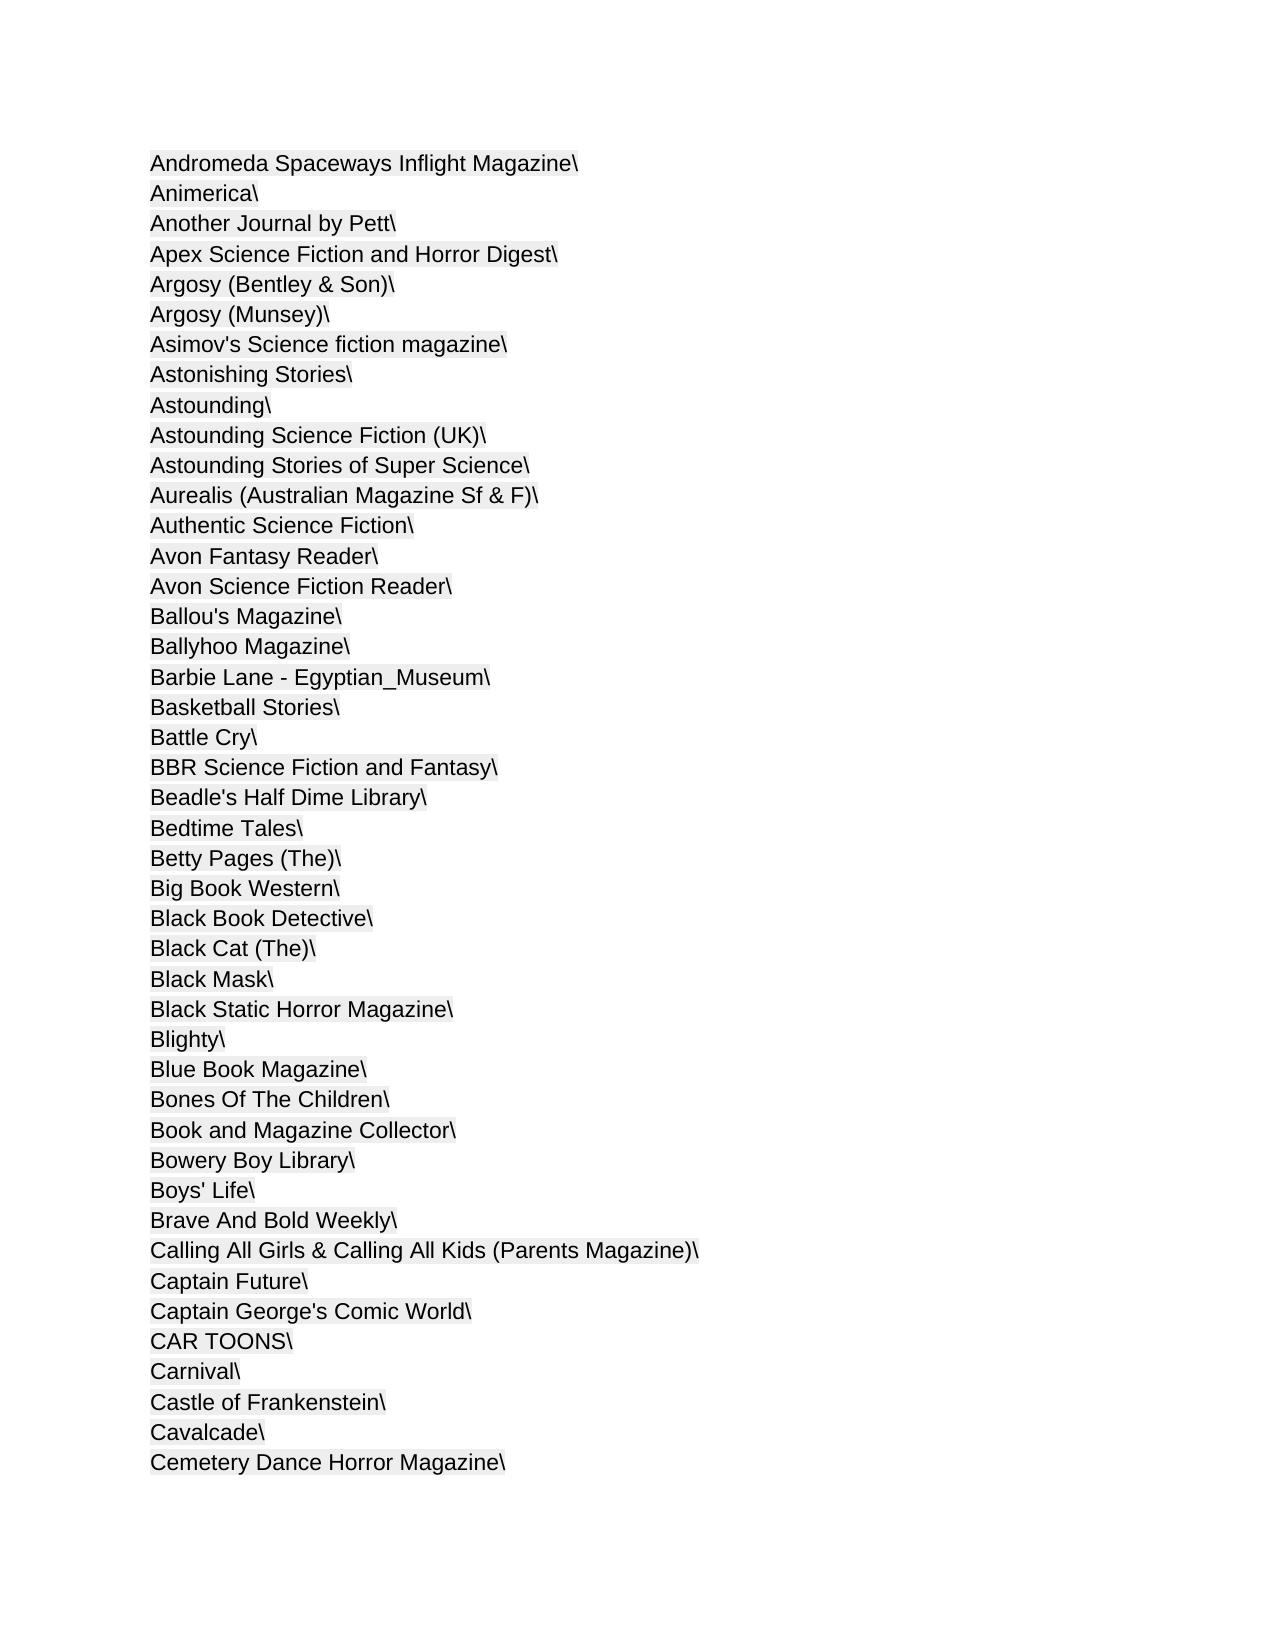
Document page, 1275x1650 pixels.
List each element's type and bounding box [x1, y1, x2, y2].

text [150, 150, 1125, 1475]
